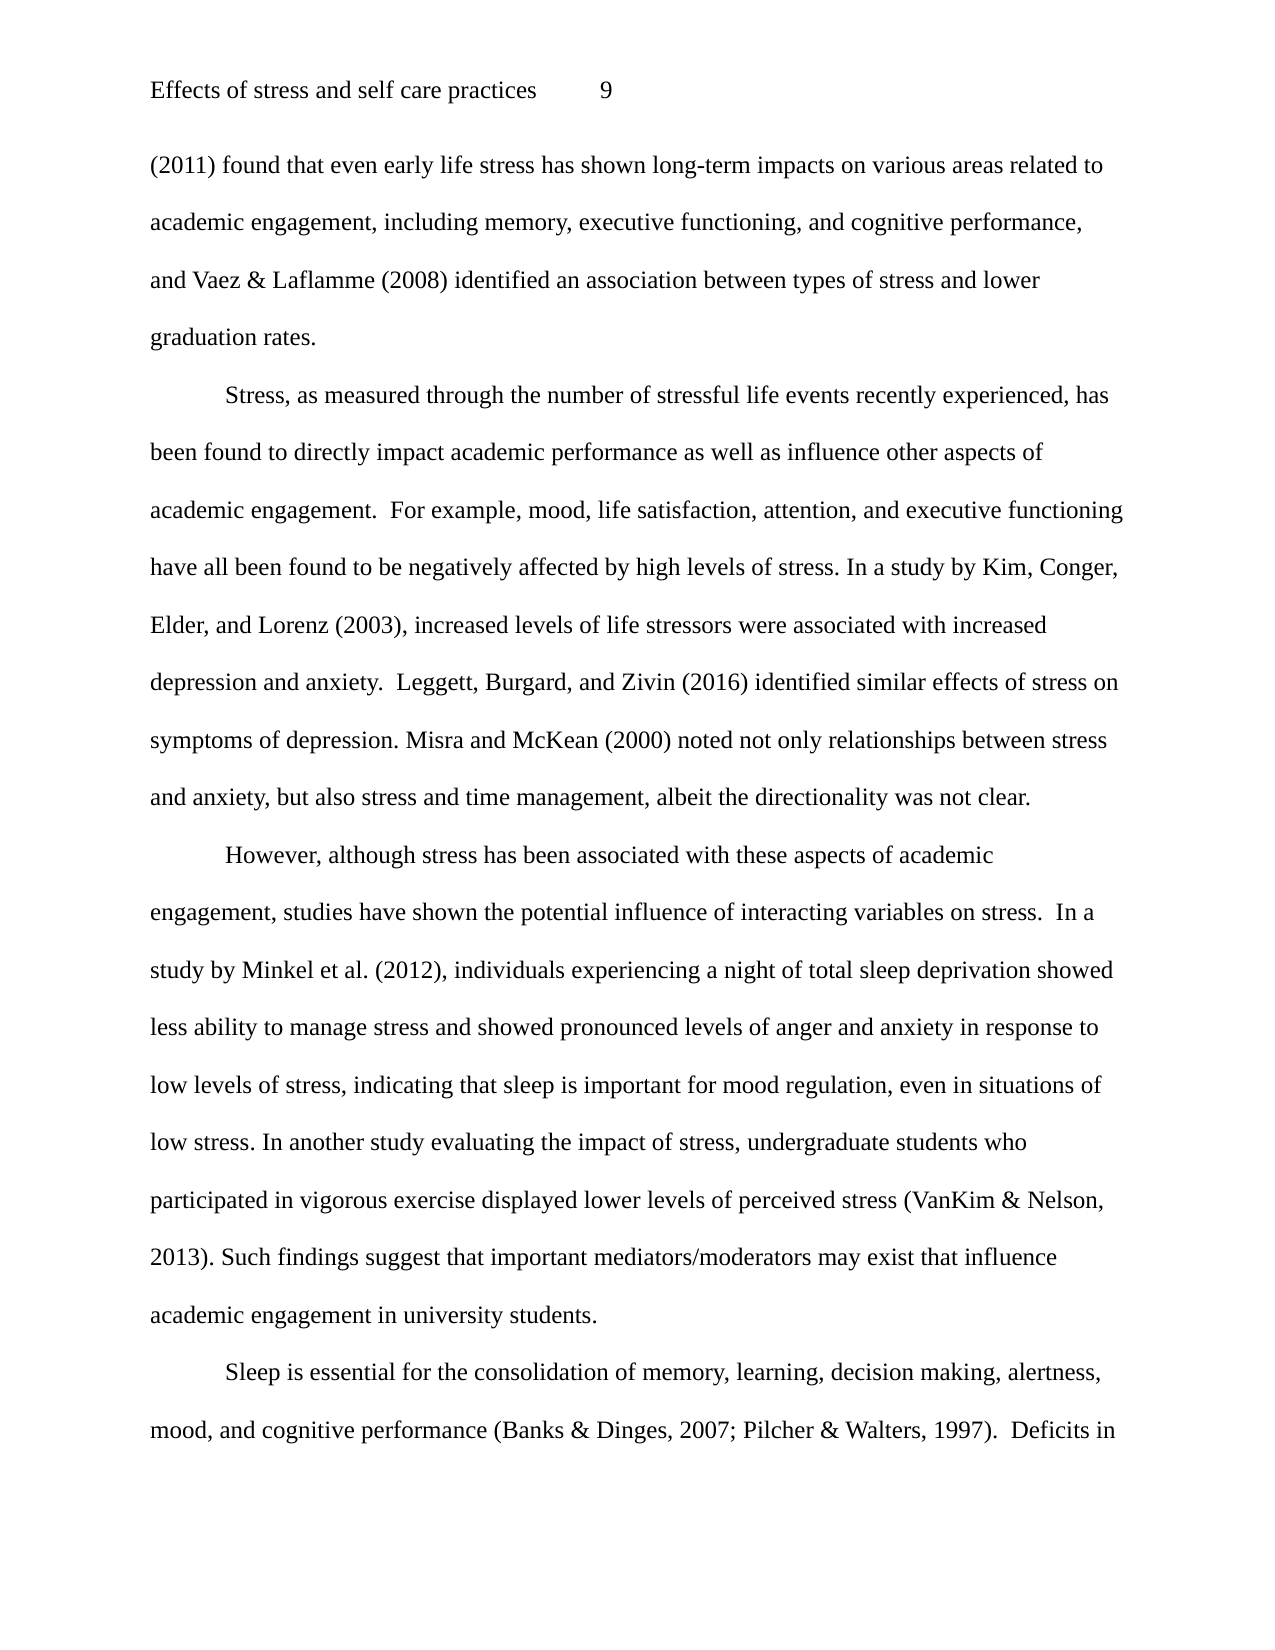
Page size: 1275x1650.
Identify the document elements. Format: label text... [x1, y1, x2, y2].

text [150, 150, 1125, 351]
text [150, 1357, 1125, 1444]
text However, although stress has been associated with these aspects of academic engagement, studies have shown the potential influence of interacting variables on stress. In a study by Minkel et al. (2012), individuals experiencing a night of total sleep deprivation showed less ability to manage stress and showed pronounced levels of anger and anxiety in response to low levels of stress, indicating that sleep is important for mood regulation, even in situations of low stress. In another study evaluating the impact of stress, undergraduate students who participated in vigorous exercise displayed lower levels of perceived stress (VanKim & Nelson, 2013). Such findings suggest that important mediators/moderators may exist that influence academic engagement in university students. [150, 840, 1125, 1329]
text Stress, as measured through the number of stressful life events recently experienced, has been found to directly impact academic performance as well as influence other aspects of academic engagement. For example, mood, life satisfaction, attention, and executive functioning have all been found to be negatively affected by high levels of stress. In a study by Kim, Conger, Elder, and Lorenz (2003), increased levels of life stressors were associated with increased depression and anxiety. Leggett, Burgard, and Zivin (2016) identified similar effects of stress on symptoms of depression. Misra and McKean (2000) noted not only relationships between stress and anxiety, but also stress and time management, albeit the directionality was not clear. [150, 380, 1125, 811]
